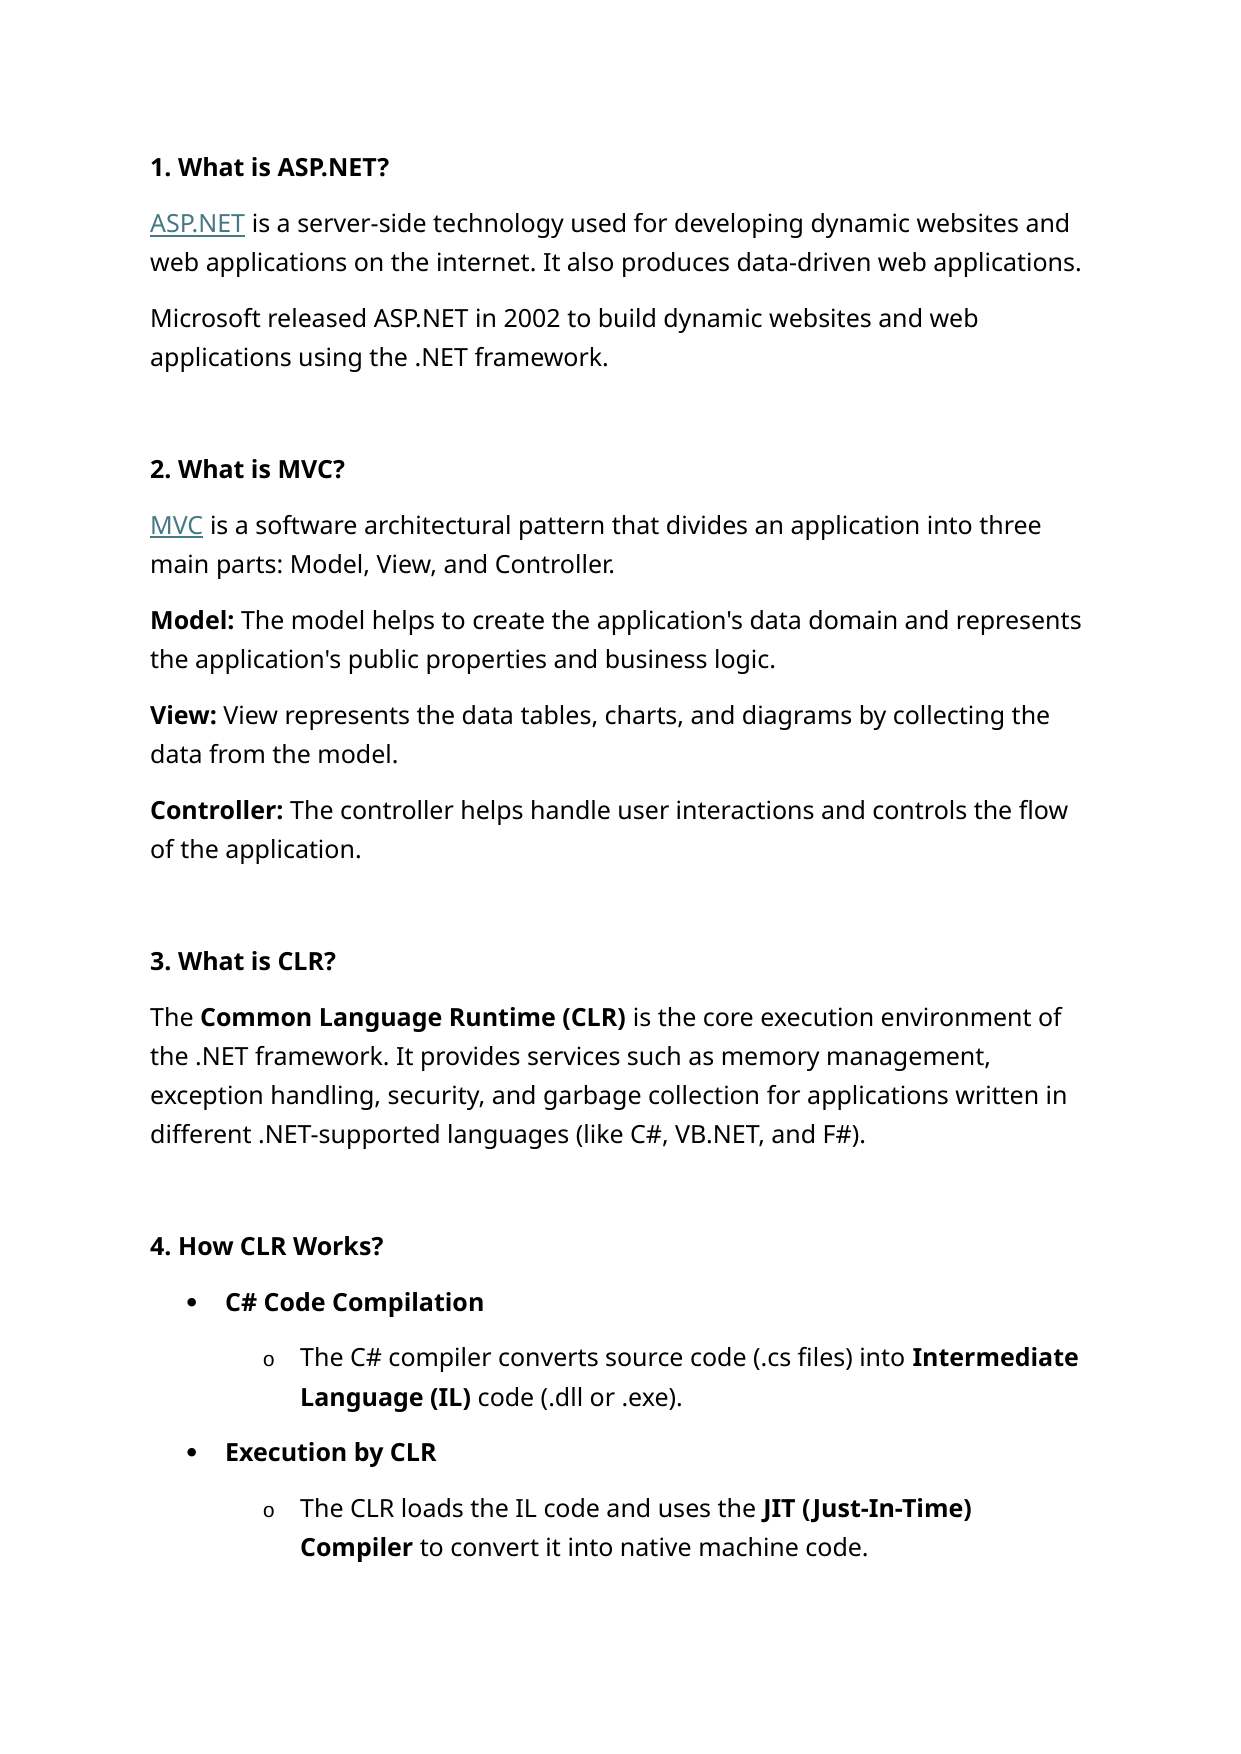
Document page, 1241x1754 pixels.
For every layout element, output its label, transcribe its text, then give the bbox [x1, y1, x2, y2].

text 4. How CLR Works? [150, 1228, 1090, 1262]
text ASP.NET is a server-side technology used for developing dynamic websites and web applications on the internet. It also produces data-driven web applications. [150, 206, 1090, 279]
text 2. What is MVC? [150, 452, 1090, 486]
list The C# compiler converts source code (.cs files) into Intermediate Language (IL) code (.dll or .exe). [262, 1340, 1090, 1413]
text Microsoft released ASP.NET in 2002 to build dynamic websites and web applications using the .NET framework. [150, 301, 1090, 374]
list C# Code Compilation [187, 1284, 1090, 1318]
text 3. What is CLR? [150, 943, 1090, 977]
list Execution by CLR [187, 1435, 1090, 1469]
text View: View represents the data tables, charts, and diagrams by collecting the data from the model. [150, 697, 1090, 771]
text 1. What is ASP.NET? [150, 150, 1090, 184]
text The Common Language Runtime (CLR) is the core execution environment of the .NET framework. It provides services such as memory management, exception handling, security, and garbage collection for applications written in different .NET-supported languages (like C#, VB.NET, and F#). [150, 999, 1090, 1151]
text MVC is a software architectural pattern that divides an application into three main parts: Model, View, and Controller. [150, 507, 1090, 581]
text Controller: The controller helps handle user interactions and controls the flow of the application. [150, 792, 1090, 866]
list The CLR loads the IL code and uses the JIT (Just-In-Time) Compiler to convert it into native machine code. [262, 1491, 1090, 1564]
text Model: The model helps to create the application's data domain and represents the application's public properties and business logic. [150, 602, 1090, 676]
